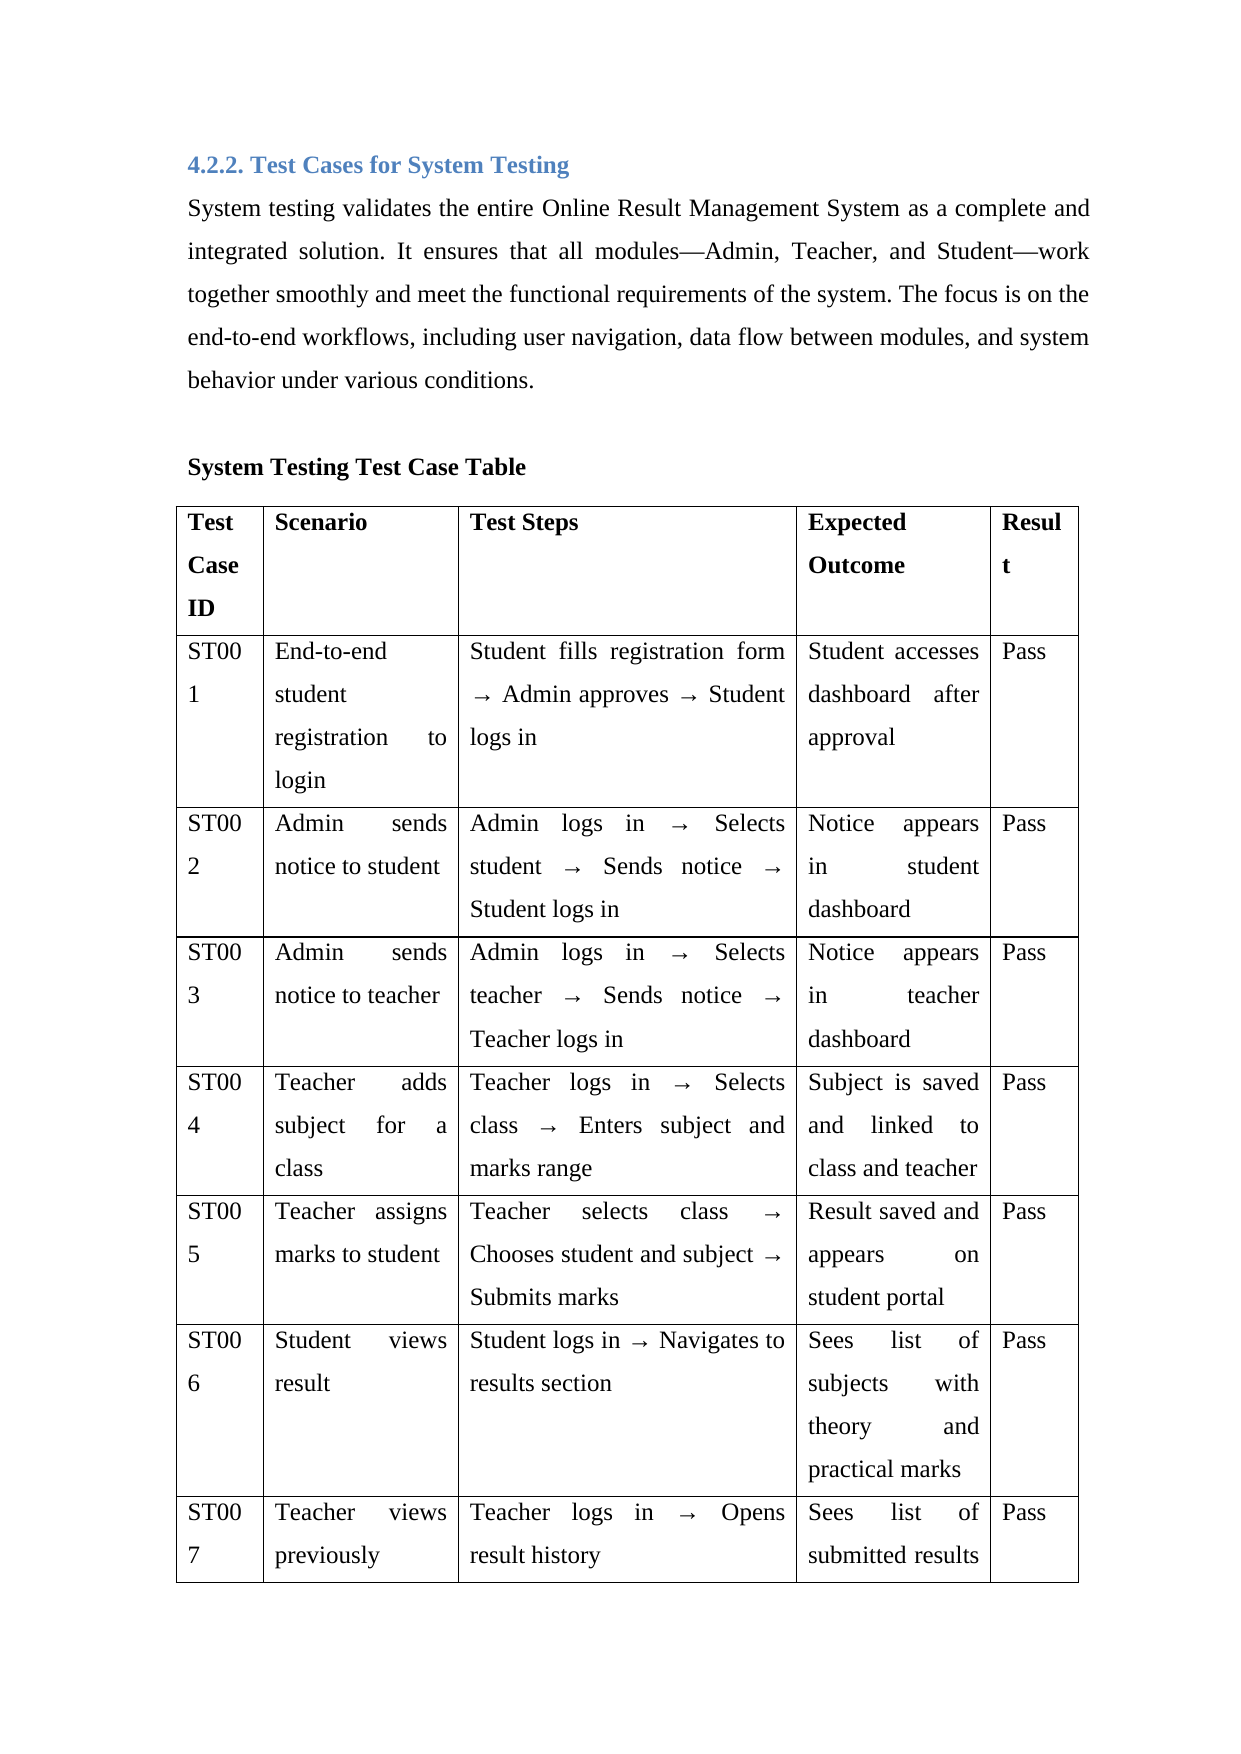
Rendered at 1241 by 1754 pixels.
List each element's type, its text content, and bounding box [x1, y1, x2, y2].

table_cell Admin sends notice to teacher [264, 938, 458, 1066]
table_cell Student accesses dashboard after approval [797, 636, 990, 807]
table_cell ST003 [177, 938, 263, 1066]
table_cell Admin logs in → Selects student → Sends notice → Student logs in [459, 808, 796, 936]
table_cell Teacher selects class → Chooses student and subject → Submits marks [459, 1196, 796, 1324]
table_cell Teacher adds subject for a class [264, 1067, 458, 1195]
table_cell Notice appears in teacher dashboard [797, 938, 990, 1066]
table_header Test Steps [459, 507, 796, 635]
table_cell Notice appears in student dashboard [797, 808, 990, 936]
table_cell ST007 [177, 1497, 263, 1582]
table_cell Pass [991, 636, 1078, 807]
table_header Scenario [264, 507, 458, 635]
table_cell Sees list of subjects with theory and practical marks [797, 1325, 990, 1496]
table_cell Teacher logs in → Selects class → Enters subject and marks range [459, 1067, 796, 1195]
text System testing validates the entire Online Result Management System as a complete and integrated solution. It ensures that all modules—Admin, Teacher, and Student—work together smoothly and meet the functional requirements of the system. The focus is on the end-to-end workflows, including user navigation, data flow between modules, and system behavior under various conditions. [187, 193, 1090, 394]
table_cell Student fills registration form → Admin approves → Student logs in [459, 636, 796, 807]
table_cell Pass [991, 938, 1078, 1066]
subtitle 4.2.2. Test Cases for System Testing [187, 150, 1090, 179]
table_cell Teacher assigns marks to student [264, 1196, 458, 1324]
table_cell ST001 [177, 636, 263, 807]
table_header Expected Outcome [797, 507, 990, 635]
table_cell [797, 1497, 990, 1582]
table_header Test Case ID [177, 507, 263, 635]
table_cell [459, 1497, 796, 1582]
table_cell End-to-end student registration to login [264, 636, 458, 807]
table_cell Result saved and appears on student portal [797, 1196, 990, 1324]
table_cell Admin logs in → Selects teacher → Sends notice → Teacher logs in [459, 938, 796, 1066]
table_cell Admin sends notice to student [264, 808, 458, 936]
table_cell Pass [991, 1196, 1078, 1324]
table_cell ST004 [177, 1067, 263, 1195]
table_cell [264, 1497, 458, 1582]
table_cell Pass [991, 1497, 1078, 1582]
table_header Result [991, 507, 1078, 635]
table_cell ST006 [177, 1325, 263, 1496]
table_cell Subject is saved and linked to class and teacher [797, 1067, 990, 1195]
table_cell Student views result [264, 1325, 458, 1496]
text System Testing Test Case Table [187, 452, 1090, 481]
table_cell ST005 [177, 1196, 263, 1324]
table_cell Student logs in → Navigates to results section [459, 1325, 796, 1496]
table_cell Pass [991, 1067, 1078, 1195]
table_cell ST002 [177, 808, 263, 936]
table_cell Pass [991, 808, 1078, 936]
table_cell Pass [991, 1325, 1078, 1496]
